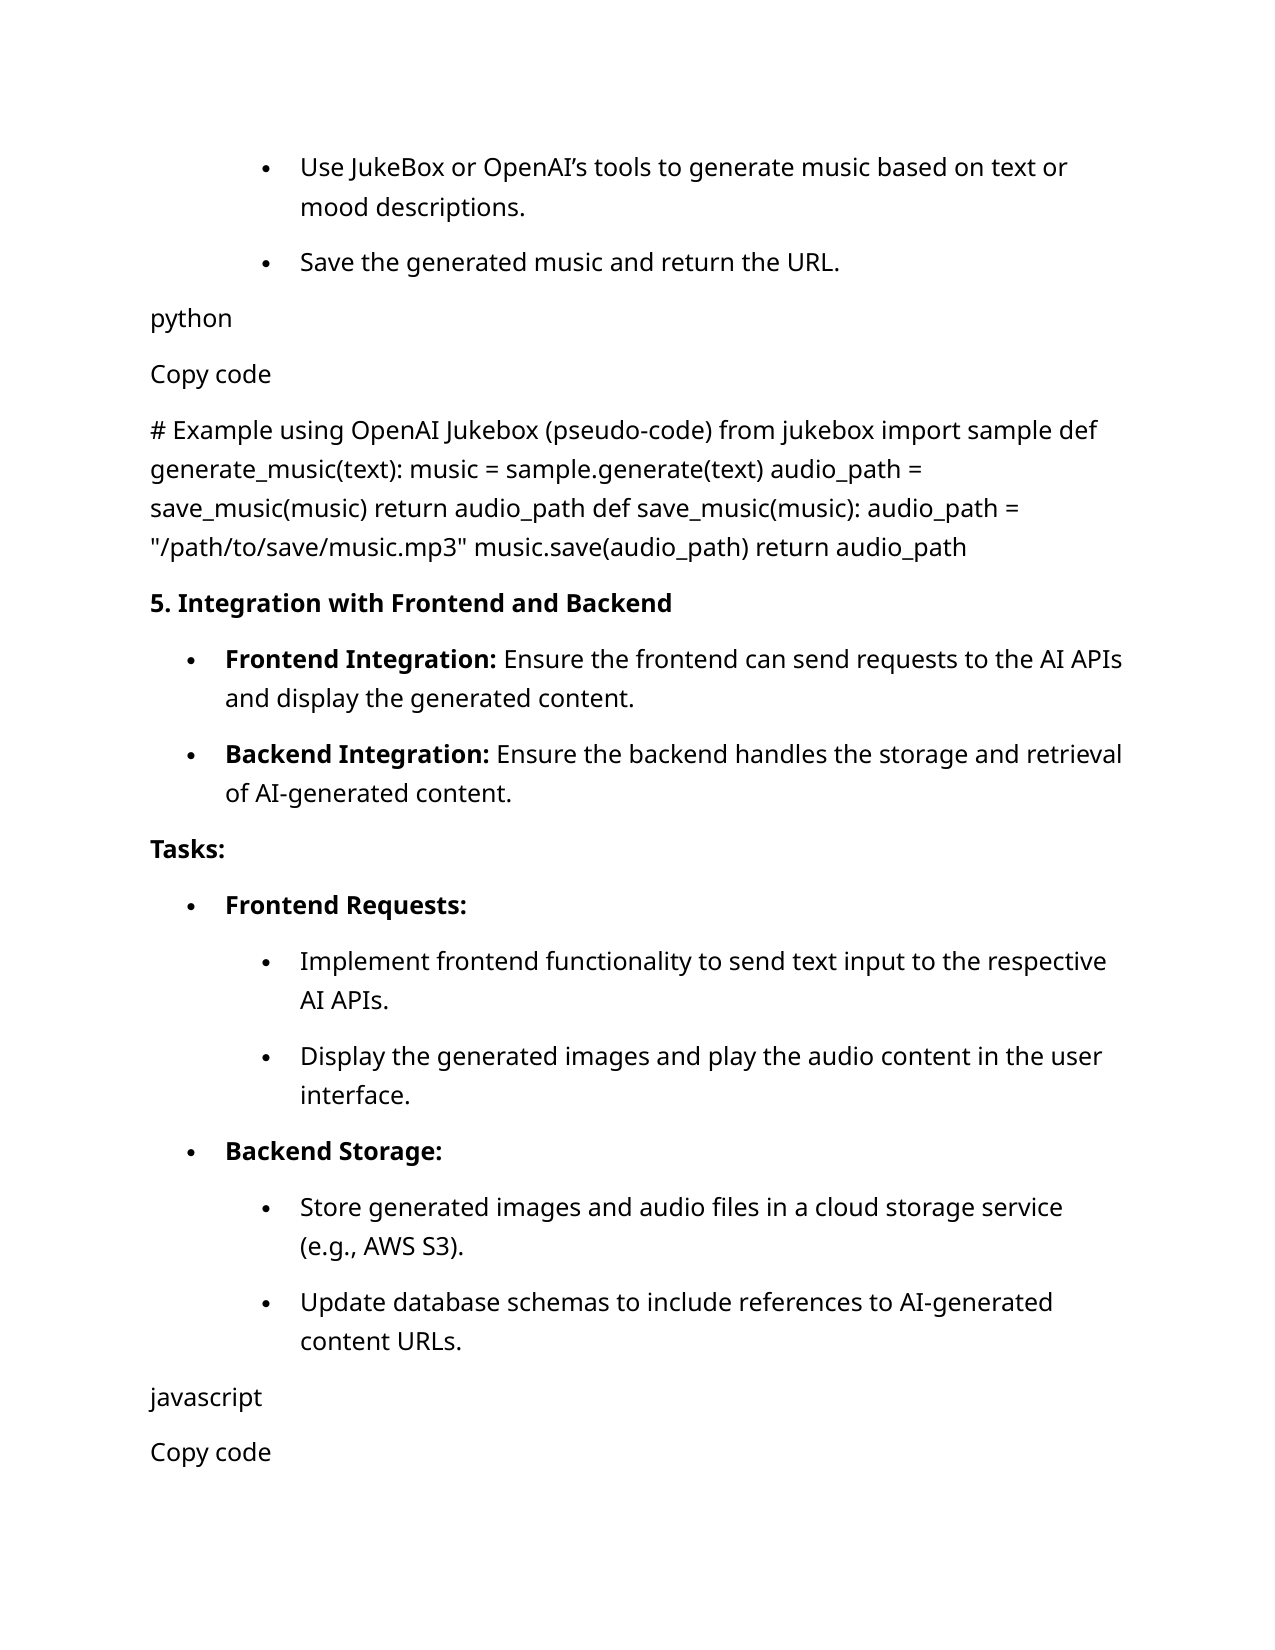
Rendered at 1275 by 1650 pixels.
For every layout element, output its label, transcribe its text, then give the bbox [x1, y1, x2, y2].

text Copy code [150, 1435, 1125, 1469]
list Backend Storage: [187, 1133, 1125, 1167]
list Use JukeBox or OpenAI’s tools to generate music based on text or mood descriptions. [262, 150, 1125, 223]
list Store generated images and audio files in a cloud storage service (e.g., AWS S3). [262, 1189, 1125, 1262]
text Copy code [150, 357, 1125, 391]
list Save the generated music and return the URL. [262, 245, 1125, 279]
text javascript [150, 1379, 1125, 1413]
list Display the generated images and play the audio content in the user interface. [262, 1038, 1125, 1112]
list Frontend Requests: [187, 887, 1125, 922]
list Frontend Integration: Ensure the frontend can send requests to the AI APIs and display the generated content. [187, 642, 1125, 715]
text 5. Integration with Frontend and Backend [150, 586, 1125, 620]
text # Example using OpenAI Jukebox (pseudo-code) from jukebox import sample def generate_music(text): music = sample.generate(text) audio_path = save_music(music) return audio_path def save_music(music): audio_path = "/path/to/save/music.mp3" music.save(audio_path) return audio_path [150, 412, 1125, 564]
text Tasks: [150, 832, 1125, 866]
list Update database schemas to include references to AI-generated content URLs. [262, 1284, 1125, 1357]
list Implement frontend functionality to send text input to the respective AI APIs. [262, 943, 1125, 1017]
text python [150, 301, 1125, 335]
list Backend Integration: Ensure the backend handles the storage and retrieval of AI-generated content. [187, 737, 1125, 810]
